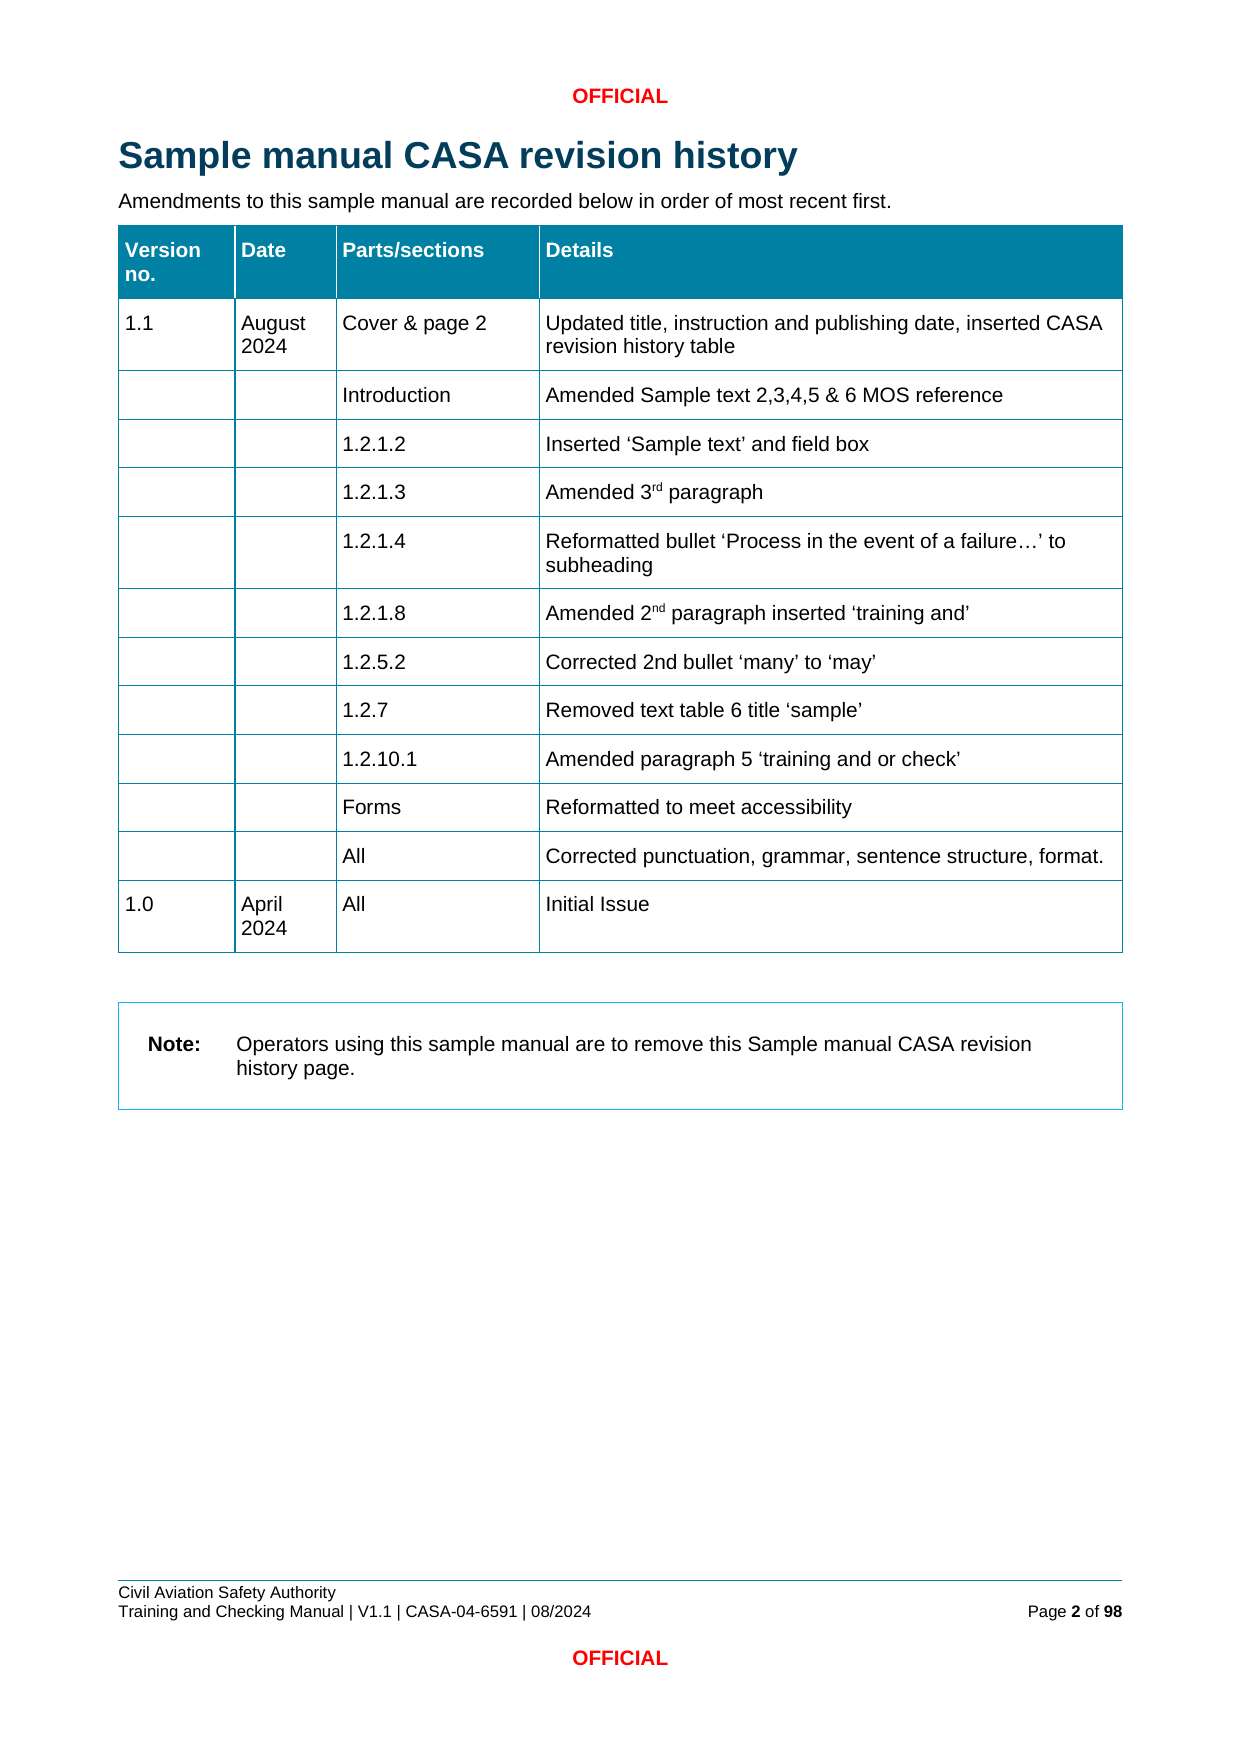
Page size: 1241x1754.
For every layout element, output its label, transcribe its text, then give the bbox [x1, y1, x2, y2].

table_cell Amended 2nd paragraph inserted ‘training and’ [540, 589, 1122, 637]
table_cell Inserted ‘Sample text’ and field box [540, 420, 1122, 467]
table_cell Updated title, instruction and publishing date, inserted CASA revision history table [540, 299, 1122, 370]
table_cell 1.1 [119, 299, 234, 370]
table_cell 1.2.10.1 [337, 735, 539, 782]
table_cell Introduction [337, 371, 539, 419]
table_cell 1.2.7 [337, 686, 539, 734]
table_header Details [540, 226, 1122, 298]
text Amendments to this sample manual are recorded below in order of most recent first. [118, 189, 1122, 213]
table_cell Reformatted to meet accessibility [540, 784, 1122, 831]
table_cell Corrected punctuation, grammar, sentence structure, format. [540, 832, 1122, 879]
table_cell Forms [337, 784, 539, 831]
table_cell [119, 784, 234, 831]
table_header Version no. [119, 226, 234, 298]
table_cell Amended paragraph 5 ‘training and or check’ [540, 735, 1122, 782]
table_cell Initial Issue [540, 881, 1122, 952]
table_cell [119, 735, 234, 782]
table_cell [119, 686, 234, 734]
table_cell Amended Sample text 2,3,4,5 & 6 MOS reference [540, 371, 1122, 419]
table_cell [236, 638, 336, 685]
table_cell [119, 832, 234, 879]
table_cell April 2024 [236, 881, 336, 952]
text Note: Operators using this sample manual are to remove this Sample manual CASA revision history page. [119, 1003, 1122, 1109]
table_cell 1.0 [119, 881, 234, 952]
table_cell [236, 832, 336, 879]
table_cell [119, 468, 234, 516]
table_cell Removed text table 6 title ‘sample’ [540, 686, 1122, 734]
table_cell [119, 371, 234, 419]
table_cell 1.2.1.2 [337, 420, 539, 467]
table_cell All [337, 832, 539, 879]
table_cell [236, 420, 336, 467]
table_cell Reformatted bullet ‘Process in the event of a failure…’ to subheading [540, 517, 1122, 588]
table_cell All [337, 881, 539, 952]
table_cell Cover & page 2 [337, 299, 539, 370]
table_cell [119, 638, 234, 685]
table_cell [236, 468, 336, 516]
table_header Parts/sections [337, 226, 539, 298]
table_cell 1.2.1.4 [337, 517, 539, 588]
table_cell 1.2.1.3 [337, 468, 539, 516]
table_cell 1.2.1.8 [337, 589, 539, 637]
table_cell August 2024 [236, 299, 336, 370]
table_cell [119, 420, 234, 467]
table_cell Amended 3rd paragraph [540, 468, 1122, 516]
table_cell [236, 371, 336, 419]
table_cell [236, 735, 336, 782]
table_cell [236, 517, 336, 588]
table_cell [236, 784, 336, 831]
table_cell [236, 589, 336, 637]
table_header Date [236, 226, 336, 298]
table_cell [236, 686, 336, 734]
subtitle Sample manual CASA revision history [118, 133, 1122, 176]
table_cell 1.2.5.2 [337, 638, 539, 685]
table_cell Corrected 2nd bullet ‘many’ to ‘may’ [540, 638, 1122, 685]
table_cell [119, 589, 234, 637]
table_cell [119, 517, 234, 588]
